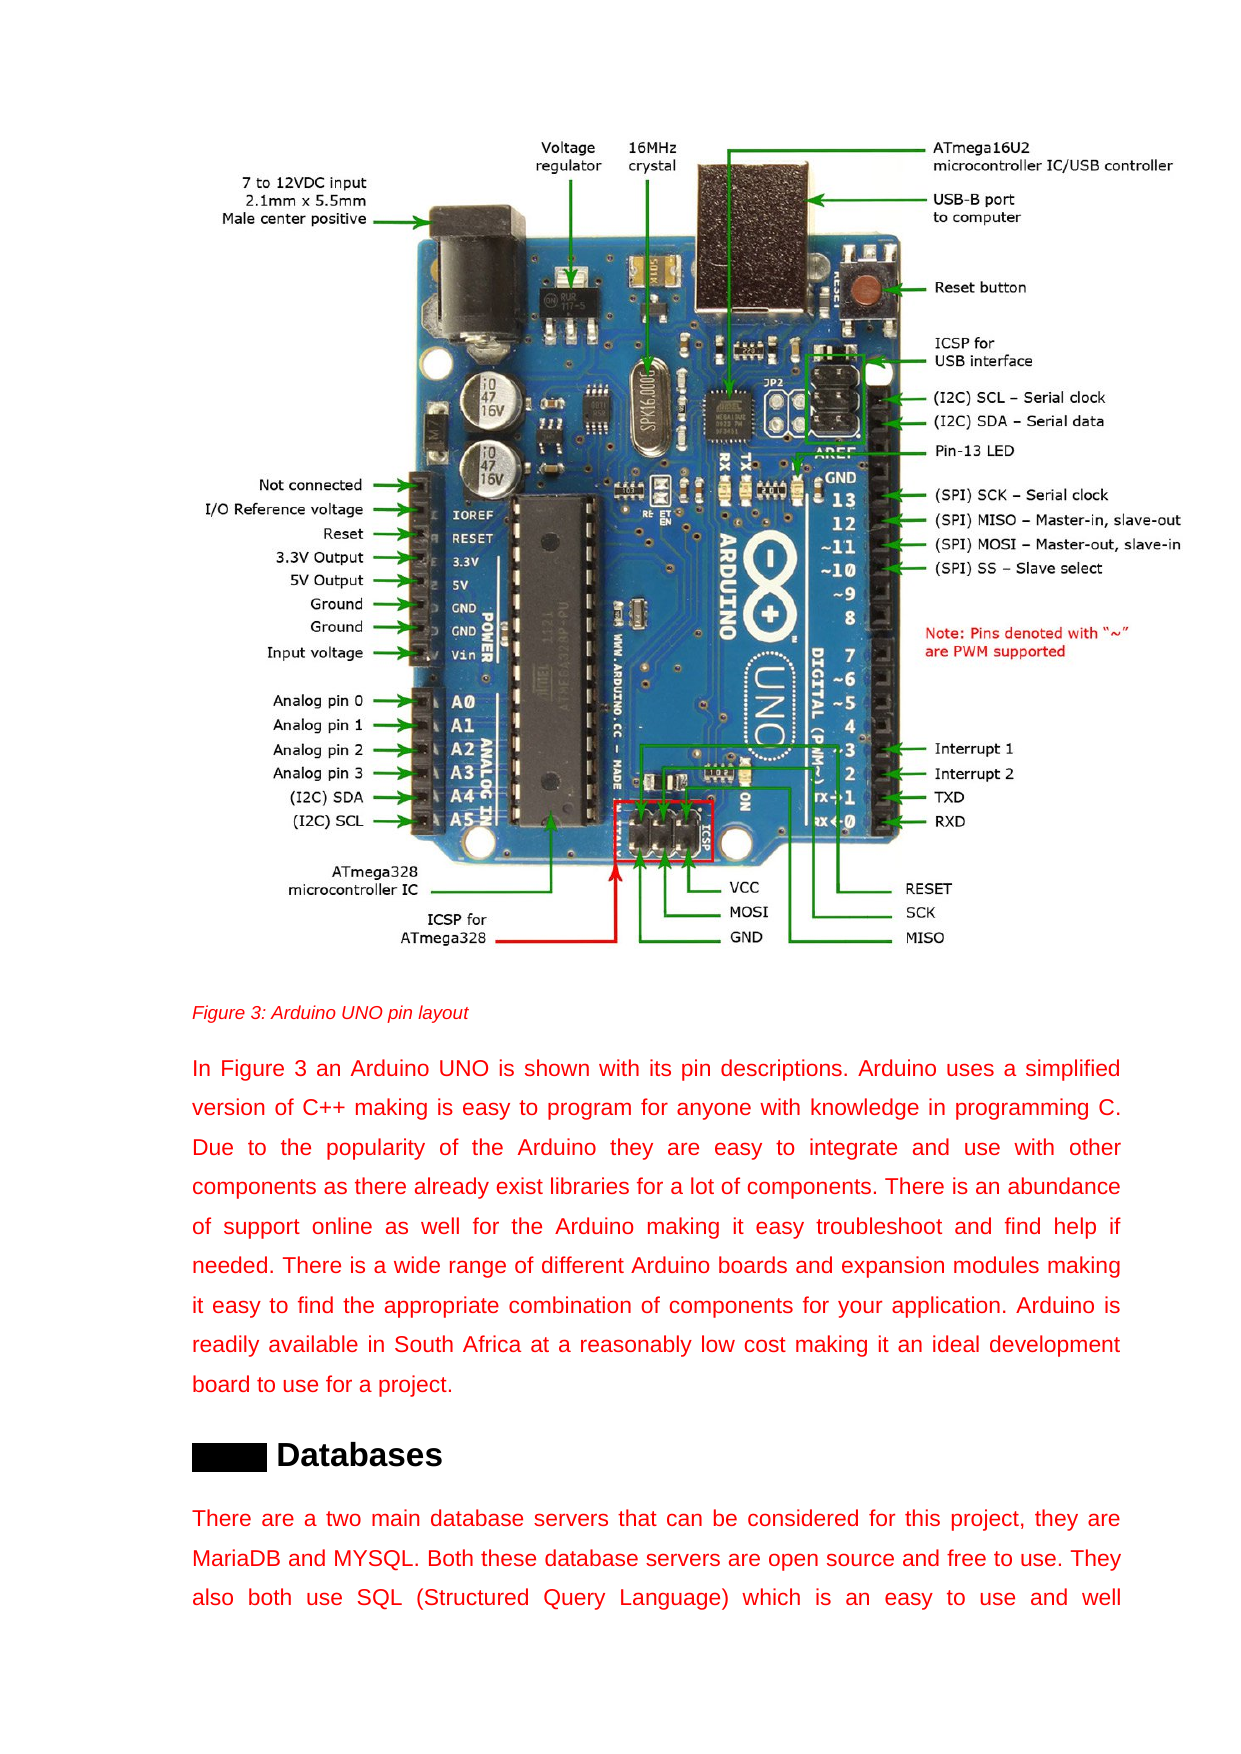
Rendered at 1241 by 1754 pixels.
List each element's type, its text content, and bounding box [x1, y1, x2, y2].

picture [191, 118, 1196, 964]
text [192, 1505, 1122, 1611]
subtitle Databases [192, 1435, 1122, 1473]
text Figure 3: Arduino UNO pin layout [192, 1002, 1122, 1023]
text In Figure 3 an Arduino UNO is shown with its pin descriptions. Arduino uses a simplified version of C++ making is easy to program for anyone with knowledge in programming C. Due to the popularity of the Arduino they are easy to integrate and use with other components as there already exist libraries for a lot of components. There is an abundance of support online as well for the Arduino making it easy troubleshoot and find help if needed. There is a wide range of different Arduino boards and expansion modules making it easy to find the appropriate combination of components for your application. Arduino is readily available in South Africa at a reasonably low cost making it an ideal development board to use for a project. [192, 1055, 1122, 1397]
